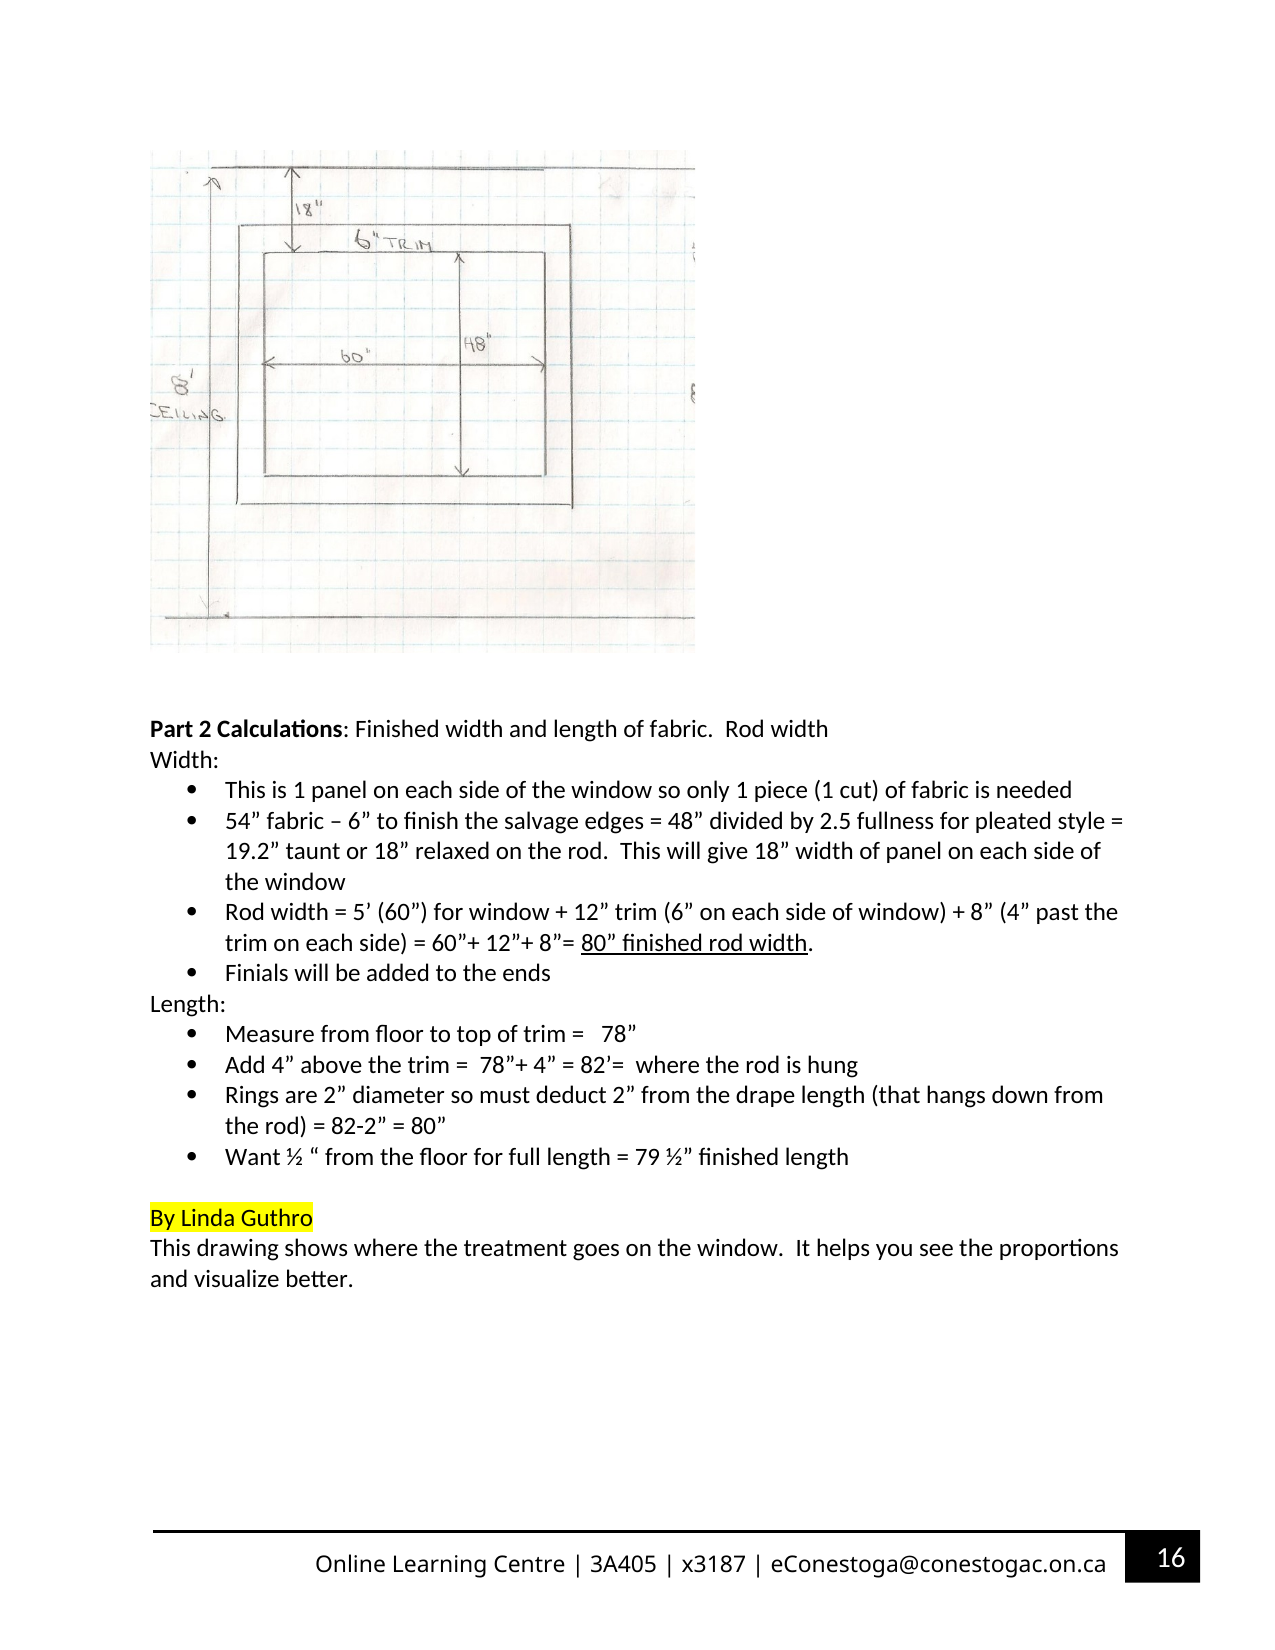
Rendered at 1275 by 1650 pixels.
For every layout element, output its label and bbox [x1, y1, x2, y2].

picture [150, 150, 696, 653]
